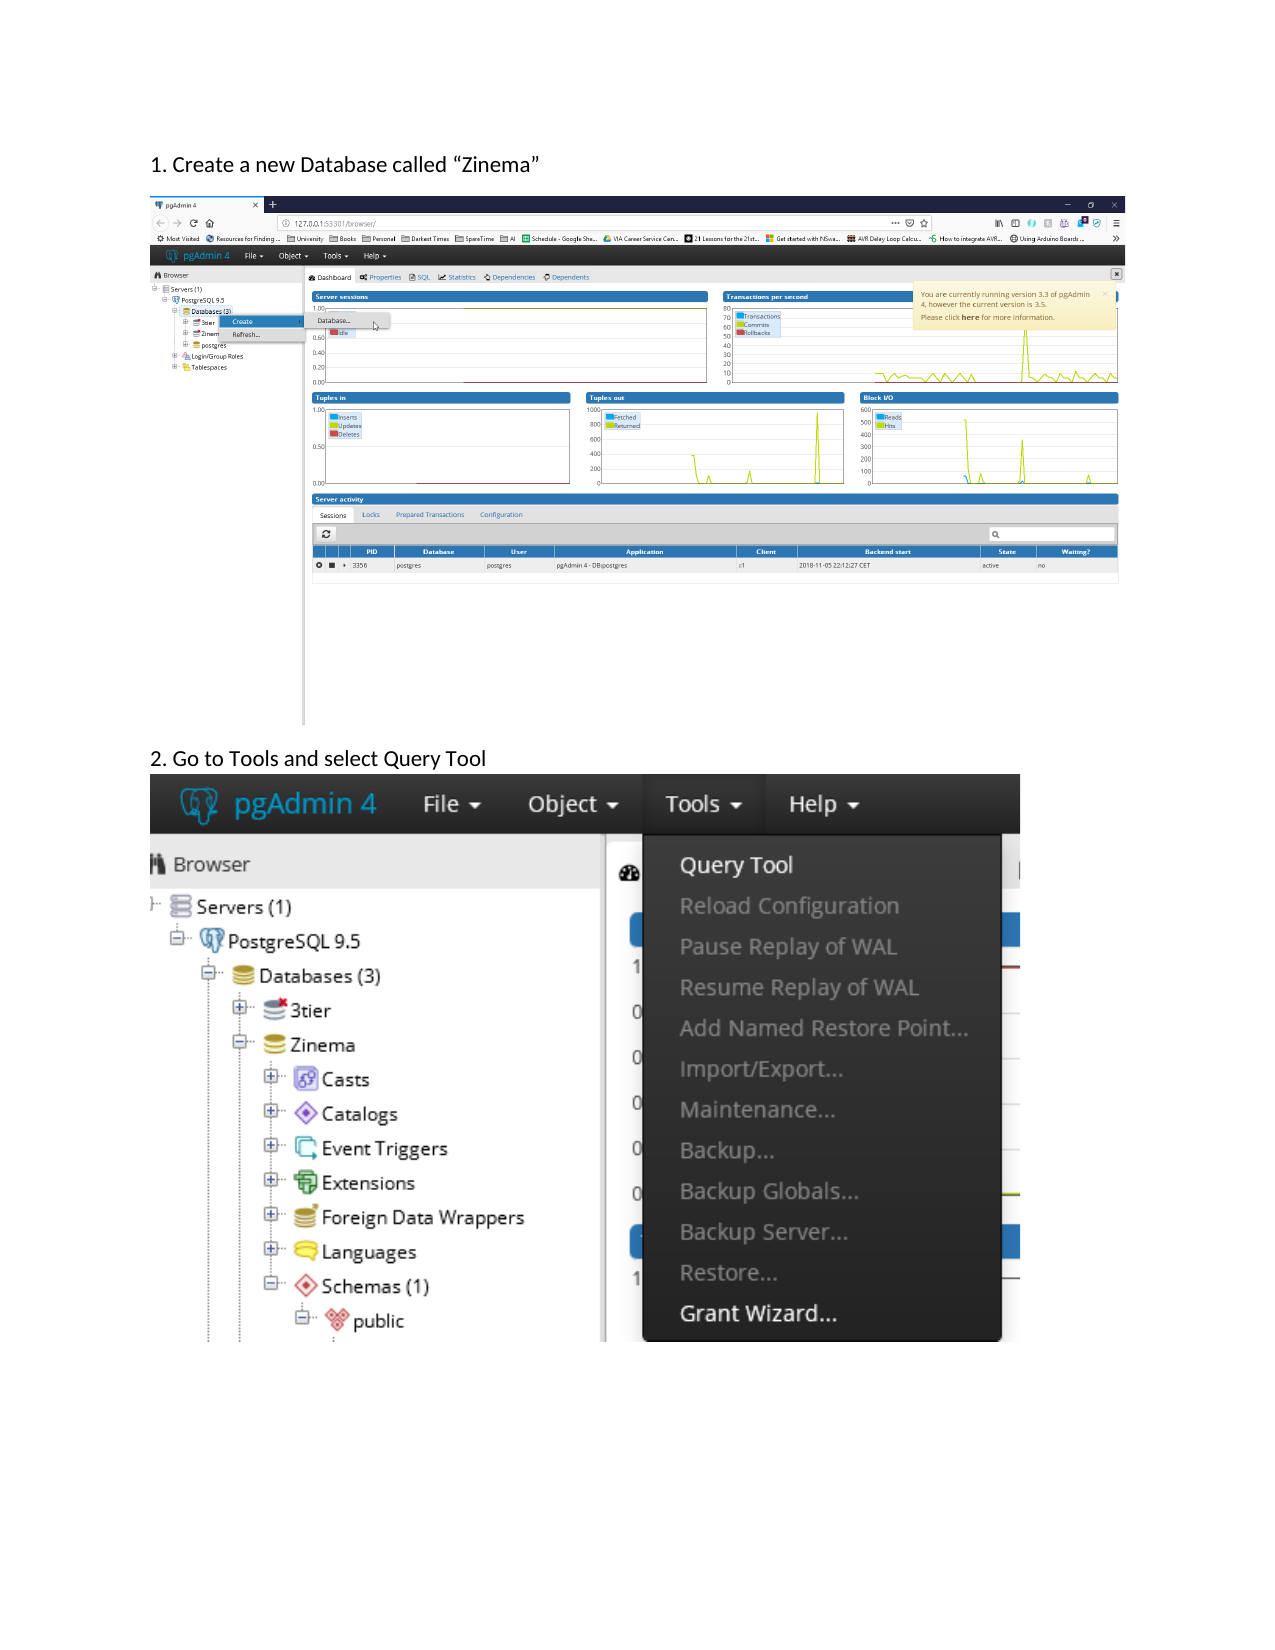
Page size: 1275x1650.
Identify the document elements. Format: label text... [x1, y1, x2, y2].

text 1. Create a new Database called “Zinema” [150, 150, 1125, 178]
picture [150, 196, 1125, 725]
picture [150, 774, 1021, 1342]
